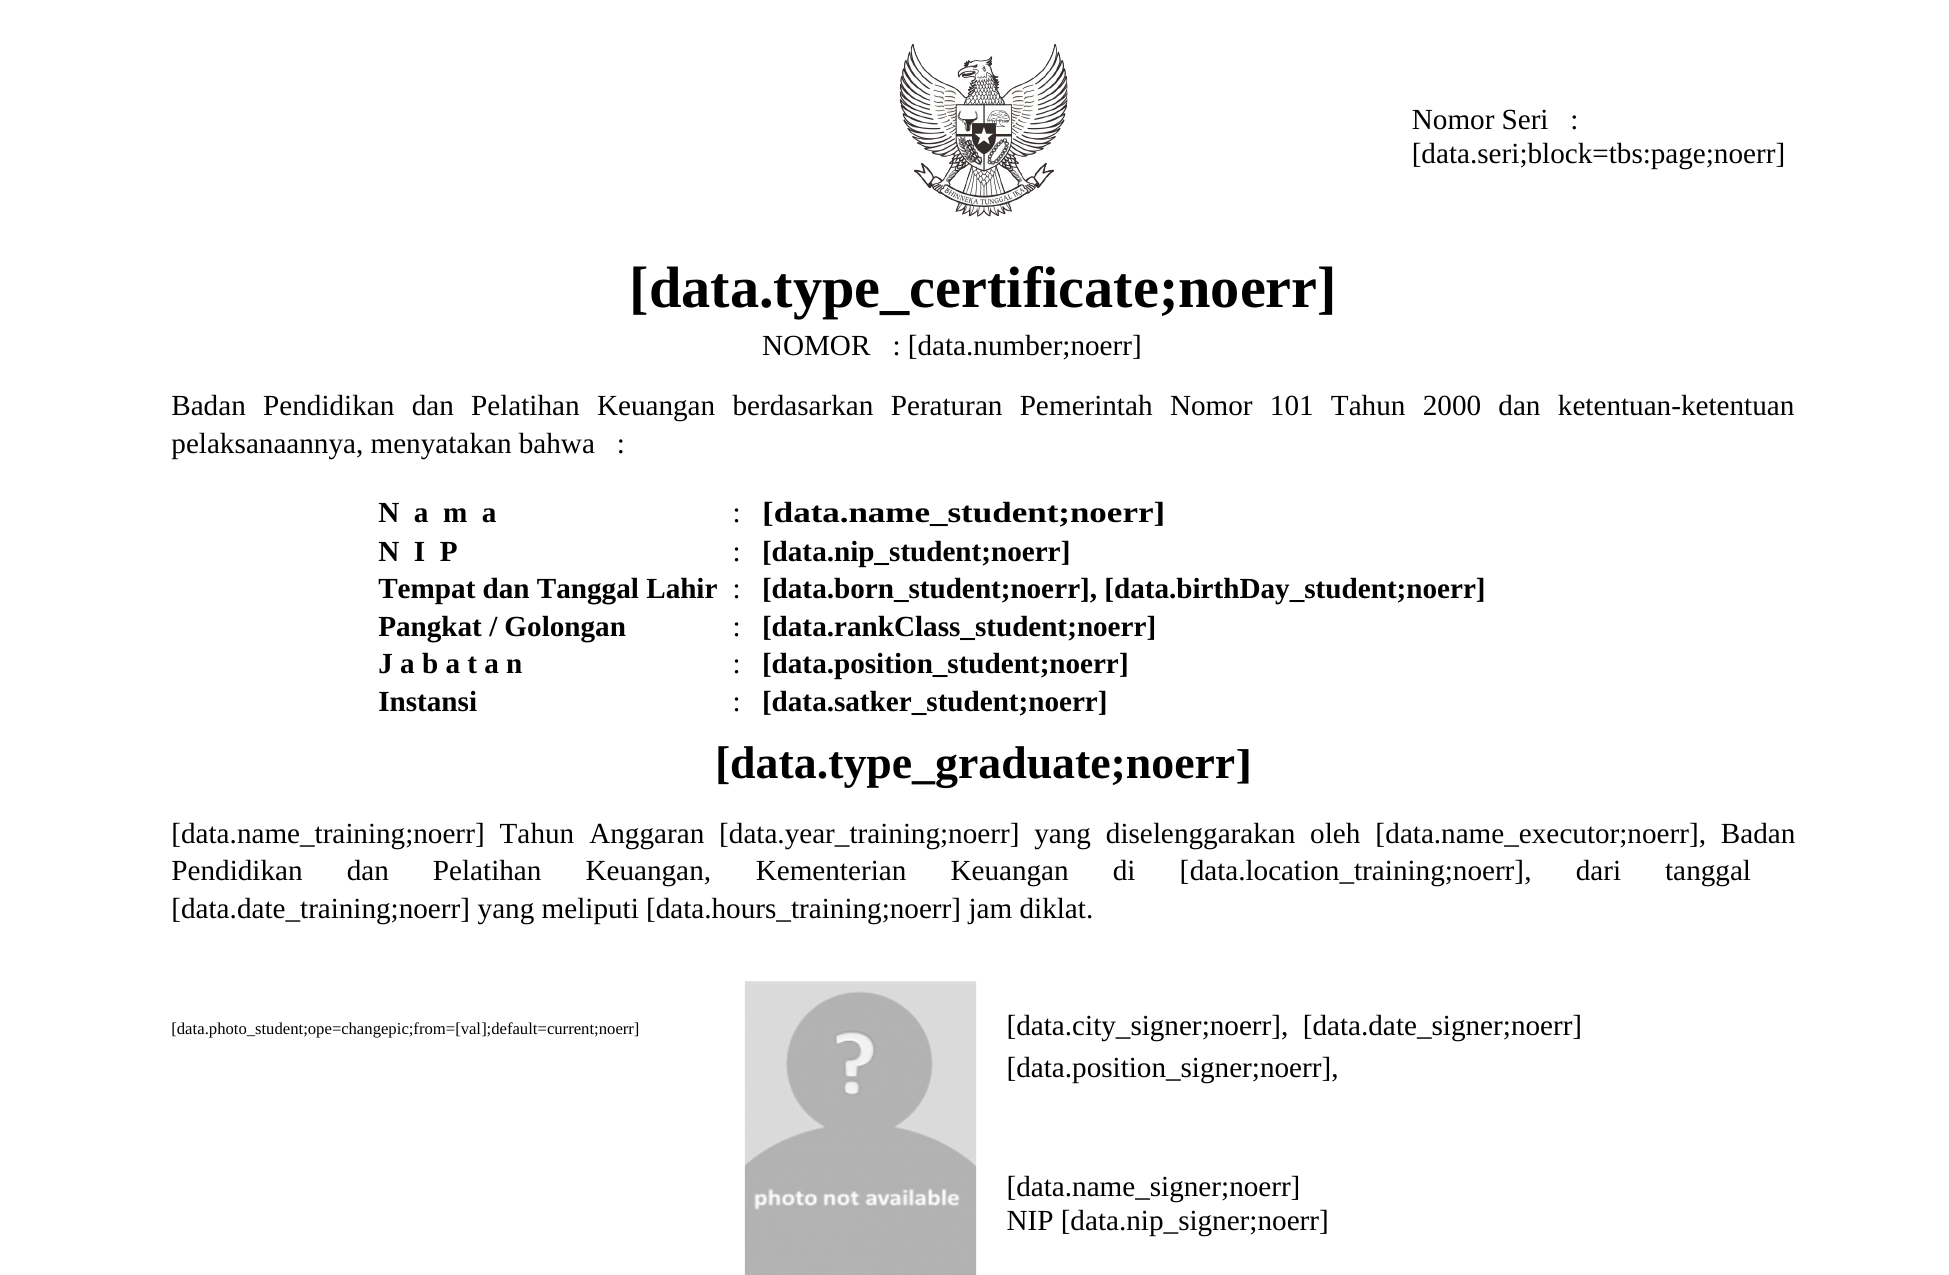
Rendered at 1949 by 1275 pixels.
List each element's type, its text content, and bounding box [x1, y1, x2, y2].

picture [744, 978, 977, 1275]
picture [899, 44, 1068, 217]
text N a m a : [data.name_student;noerr] [171, 486, 1795, 531]
text Nomor Seri : [data.seri;block=tbs:page;noerr] [1412, 102, 1795, 169]
table_header [data.city_signer;noerr], [data.date_signer;noerr] [data.position_signer;noerr], [data.name_signer;noerr] NIP [data.nip_signer;noerr] [995, 1008, 1777, 1262]
text J a b a t a n : [data.position_student;noerr] [171, 644, 1795, 681]
subtitle [data.type_graduate;noerr] [171, 736, 1795, 788]
text Badan Pendidikan dan Pelatihan Keuangan berdasarkan Peraturan Pemerintah Nomor 101 Tahun 2000 dan ketentuan-ketentuan pelaksanaannya, menyatakan bahwa : [171, 386, 1795, 461]
text [data.photo_student;ope=changepic;from=[val];default=current;noerr] [171, 1001, 744, 1043]
text [data.type_certificate;noerr] [171, 253, 1795, 320]
text [data.photo_student;ope=changepic;from=[val];default=current;noerr] [977, 1001, 1795, 1043]
text NOMOR : [data.number;noerr] [762, 332, 1795, 362]
text Instansi : [data.satker_student;noerr] [171, 681, 1795, 719]
text [data.name_training;noerr] Tahun Anggaran [data.year_training;noerr] yang diselenggarakan oleh [data.name_executor;noerr], Badan Pendidikan dan Pelatihan Keuangan, Kementerian Keuangan di [data.location_training;noerr], dari tanggal [data.date_training;noerr] yang meliputi [data.hours_training;noerr] jam diklat. [171, 813, 1795, 926]
text Tempat dan Tanggal Lahir : [data.born_student;noerr], [data.birthDay_student;noerr] [171, 569, 1795, 606]
text Pangkat / Golongan : [data.rankClass_student;noerr] [171, 606, 1795, 644]
text N I P : [data.nip_student;noerr] [171, 531, 1795, 569]
